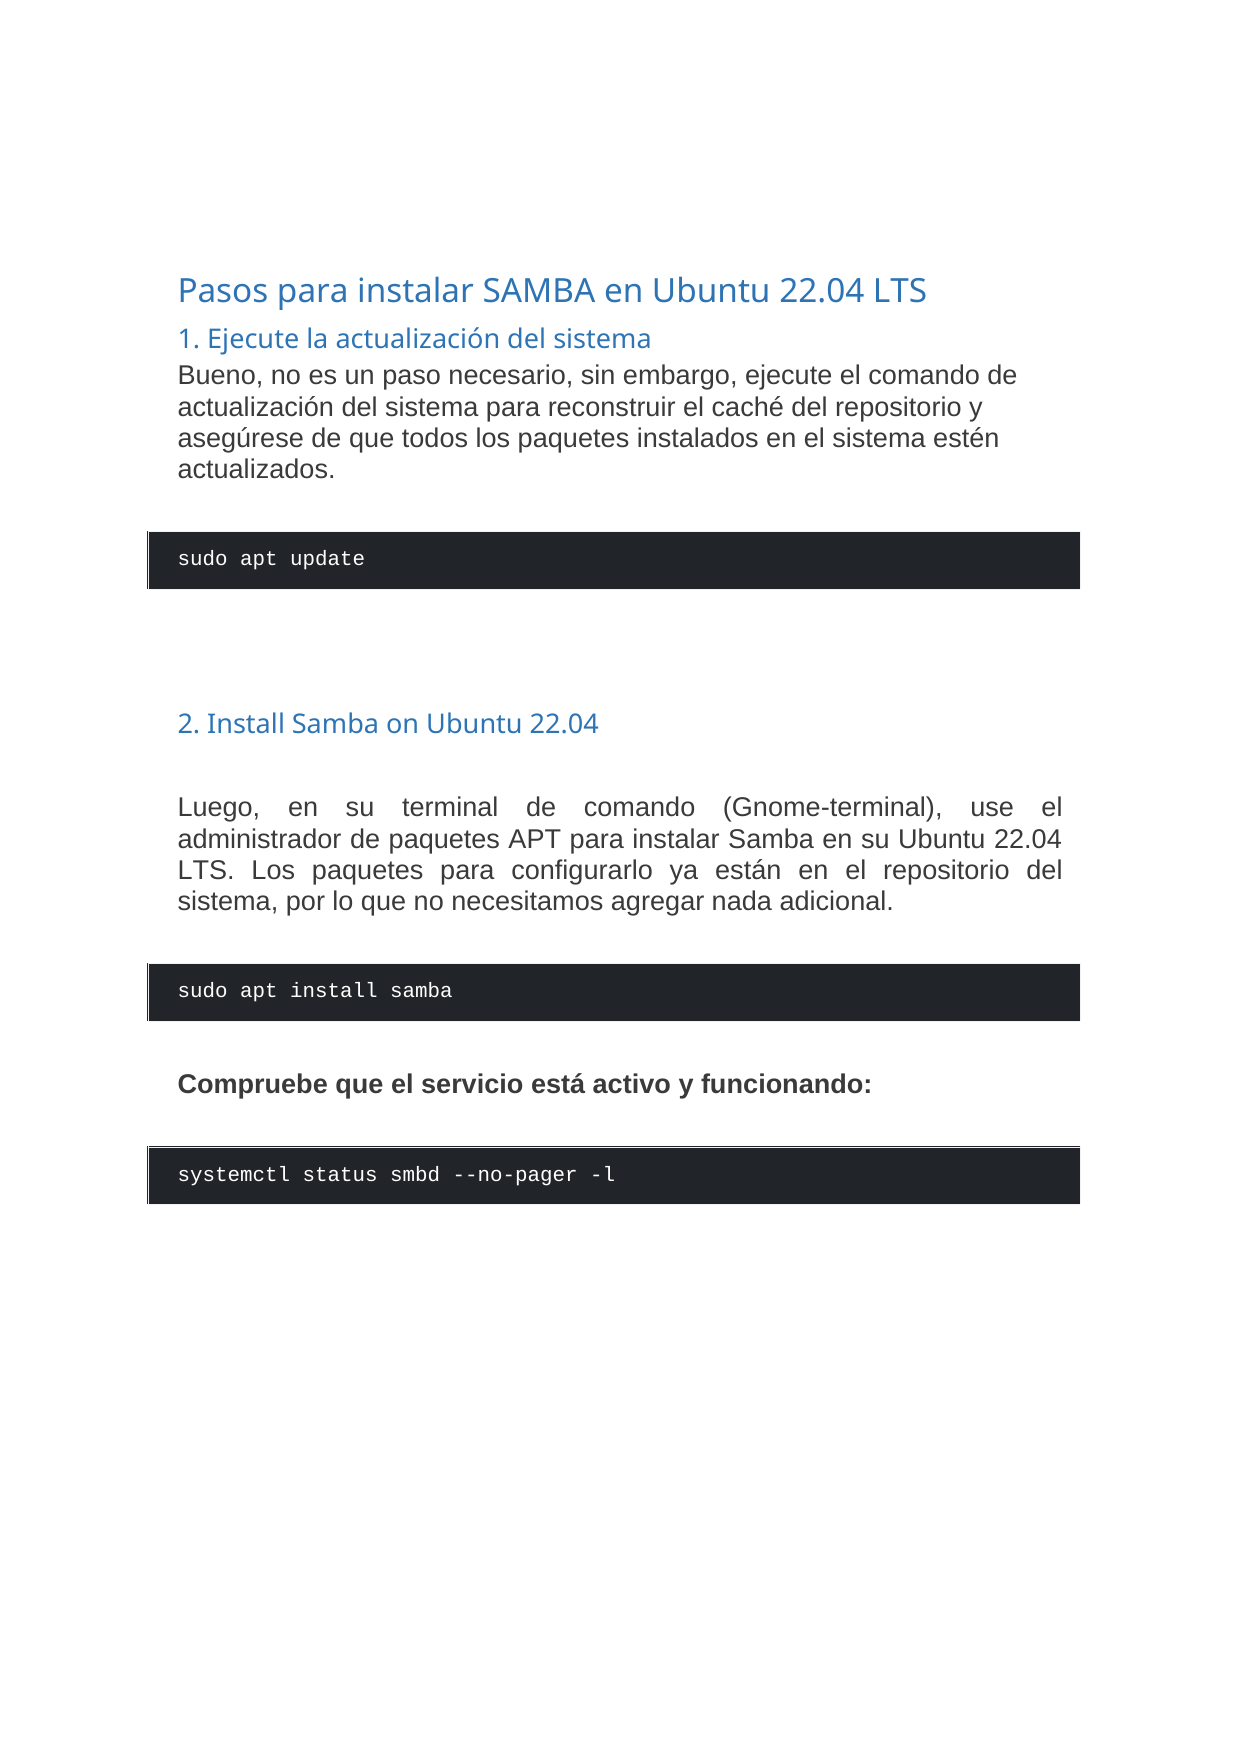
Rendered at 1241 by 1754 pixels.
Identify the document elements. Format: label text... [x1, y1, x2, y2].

text Compruebe que el servicio está activo y funcionando: [177, 1068, 1063, 1099]
subtitle 2. Install Samba on Ubuntu 22.04 [177, 705, 1063, 742]
text systemctl status smbd --no-pager -l [149, 1148, 1080, 1204]
text sudo apt update [149, 532, 1080, 589]
subtitle Pasos para instalar SAMBA en Ubuntu 22.04 LTS [177, 266, 1063, 312]
text Luego, en su terminal de comando (Gnome-terminal), use el administrador de paquetes APT para instalar Samba en su Ubuntu 22.04 LTS. Los paquetes para configurarlo ya están en el repositorio del sistema, por lo que no necesitamos agregar nada adicional. [177, 791, 1063, 916]
text sudo apt install samba [149, 964, 1080, 1021]
text Bueno, no es un paso necesario, sin embargo, ejecute el comando de actualización del sistema para reconstruir el caché del repositorio y asegúrese de que todos los paquetes instalados en el sistema estén actualizados. [177, 359, 1063, 484]
subtitle 1. Ejecute la actualización del sistema [177, 319, 1063, 356]
